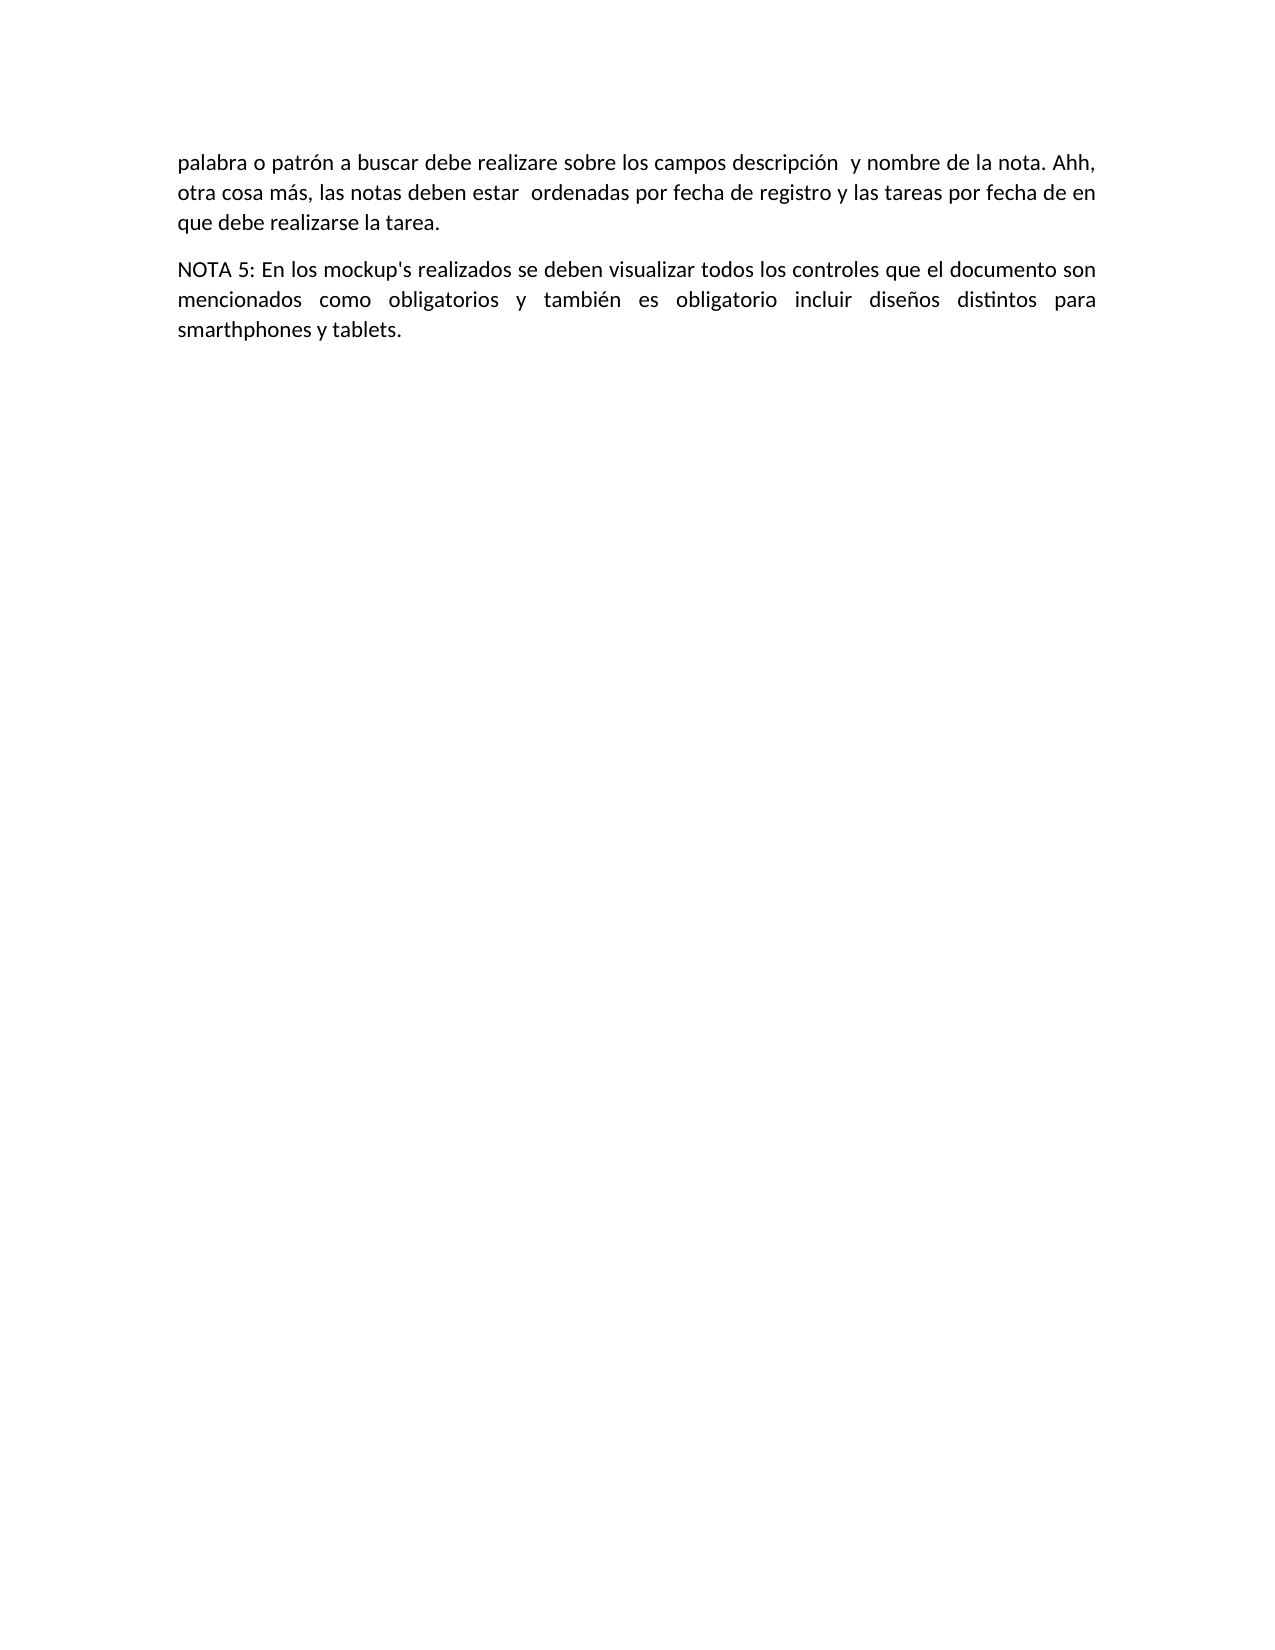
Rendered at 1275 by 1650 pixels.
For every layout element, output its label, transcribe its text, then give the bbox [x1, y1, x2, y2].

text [177, 148, 1098, 236]
text NOTA 5: En los mockup's realizados se deben visualizar todos los controles que el documento son mencionados como obligatorios y también es obligatorio incluir diseños distintos para smarthphones y tablets. [177, 255, 1098, 343]
